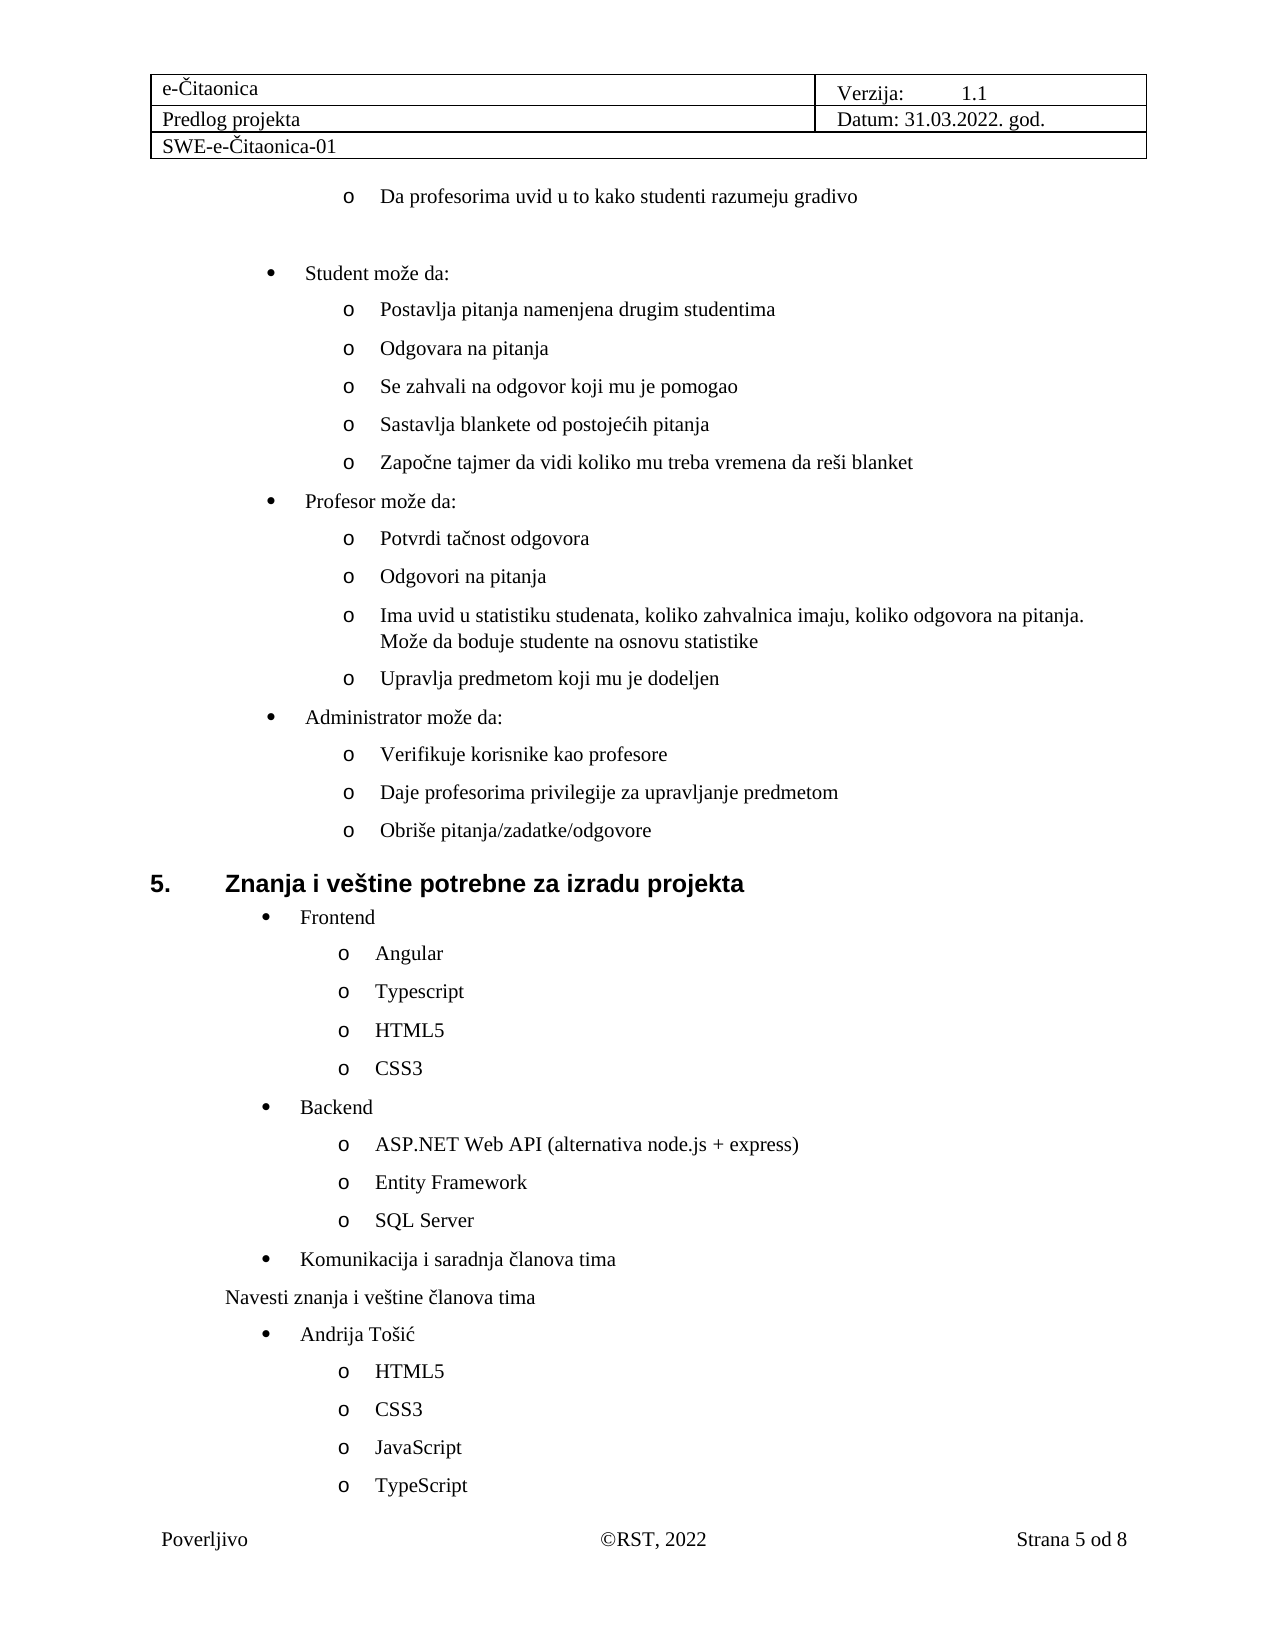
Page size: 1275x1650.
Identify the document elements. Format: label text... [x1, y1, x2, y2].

list Profesor može da: [267, 488, 1125, 513]
list Angular [337, 941, 1125, 967]
subtitle Znanja i veštine potrebne za izradu projekta [150, 869, 1125, 897]
list Potvrdi tačnost odgovora [342, 526, 1125, 552]
list Backend [262, 1094, 1125, 1119]
list Odgovara na pitanja [342, 336, 1125, 361]
list Obriše pitanja/zadatke/odgovore [342, 818, 1125, 844]
list Ima uvid u statistiku studenata, koliko zahvalnica imaju, koliko odgovora na pitanja. Može da boduje studente na osnovu statistike [342, 602, 1125, 653]
list Andrija Tošić [262, 1321, 1125, 1346]
list Postavlja pitanja namenjena drugim studentima [342, 297, 1125, 323]
list CSS3 [337, 1397, 1125, 1423]
list Frontend [262, 904, 1125, 929]
list HTML5 [337, 1018, 1125, 1043]
list Student može da: [267, 260, 1125, 285]
list HTML5 [337, 1359, 1125, 1384]
list Entity Framework [337, 1170, 1125, 1196]
list Započne tajmer da vidi koliko mu treba vremena da reši blanket [342, 450, 1125, 476]
list Da profesorima uvid u to kako studenti razumeju gradivo [342, 184, 1125, 210]
list JavaScript [337, 1435, 1125, 1461]
list SQL Server [337, 1208, 1125, 1234]
list Odgovori na pitanja [342, 564, 1125, 590]
list Komunikacija i saradnja članova tima [262, 1246, 1125, 1271]
list CSS3 [337, 1056, 1125, 1082]
list Typescript [337, 979, 1125, 1005]
list Upravlja predmetom koji mu je dodeljen [342, 666, 1125, 691]
list Verifikuje korisnike kao profesore [342, 741, 1125, 767]
text Navesti znanja i veštine članova tima [225, 1284, 1125, 1309]
list Sastavlja blankete od postojećih pitanja [342, 412, 1125, 438]
list TypeScript [337, 1473, 1125, 1499]
list Administrator može da: [267, 704, 1125, 729]
list Se zahvali na odgovor koji mu je pomogao [342, 374, 1125, 399]
list Daje profesorima privilegije za upravljanje predmetom [342, 780, 1125, 805]
list ASP.NET Web API (alternativa node.js + express) [337, 1132, 1125, 1157]
